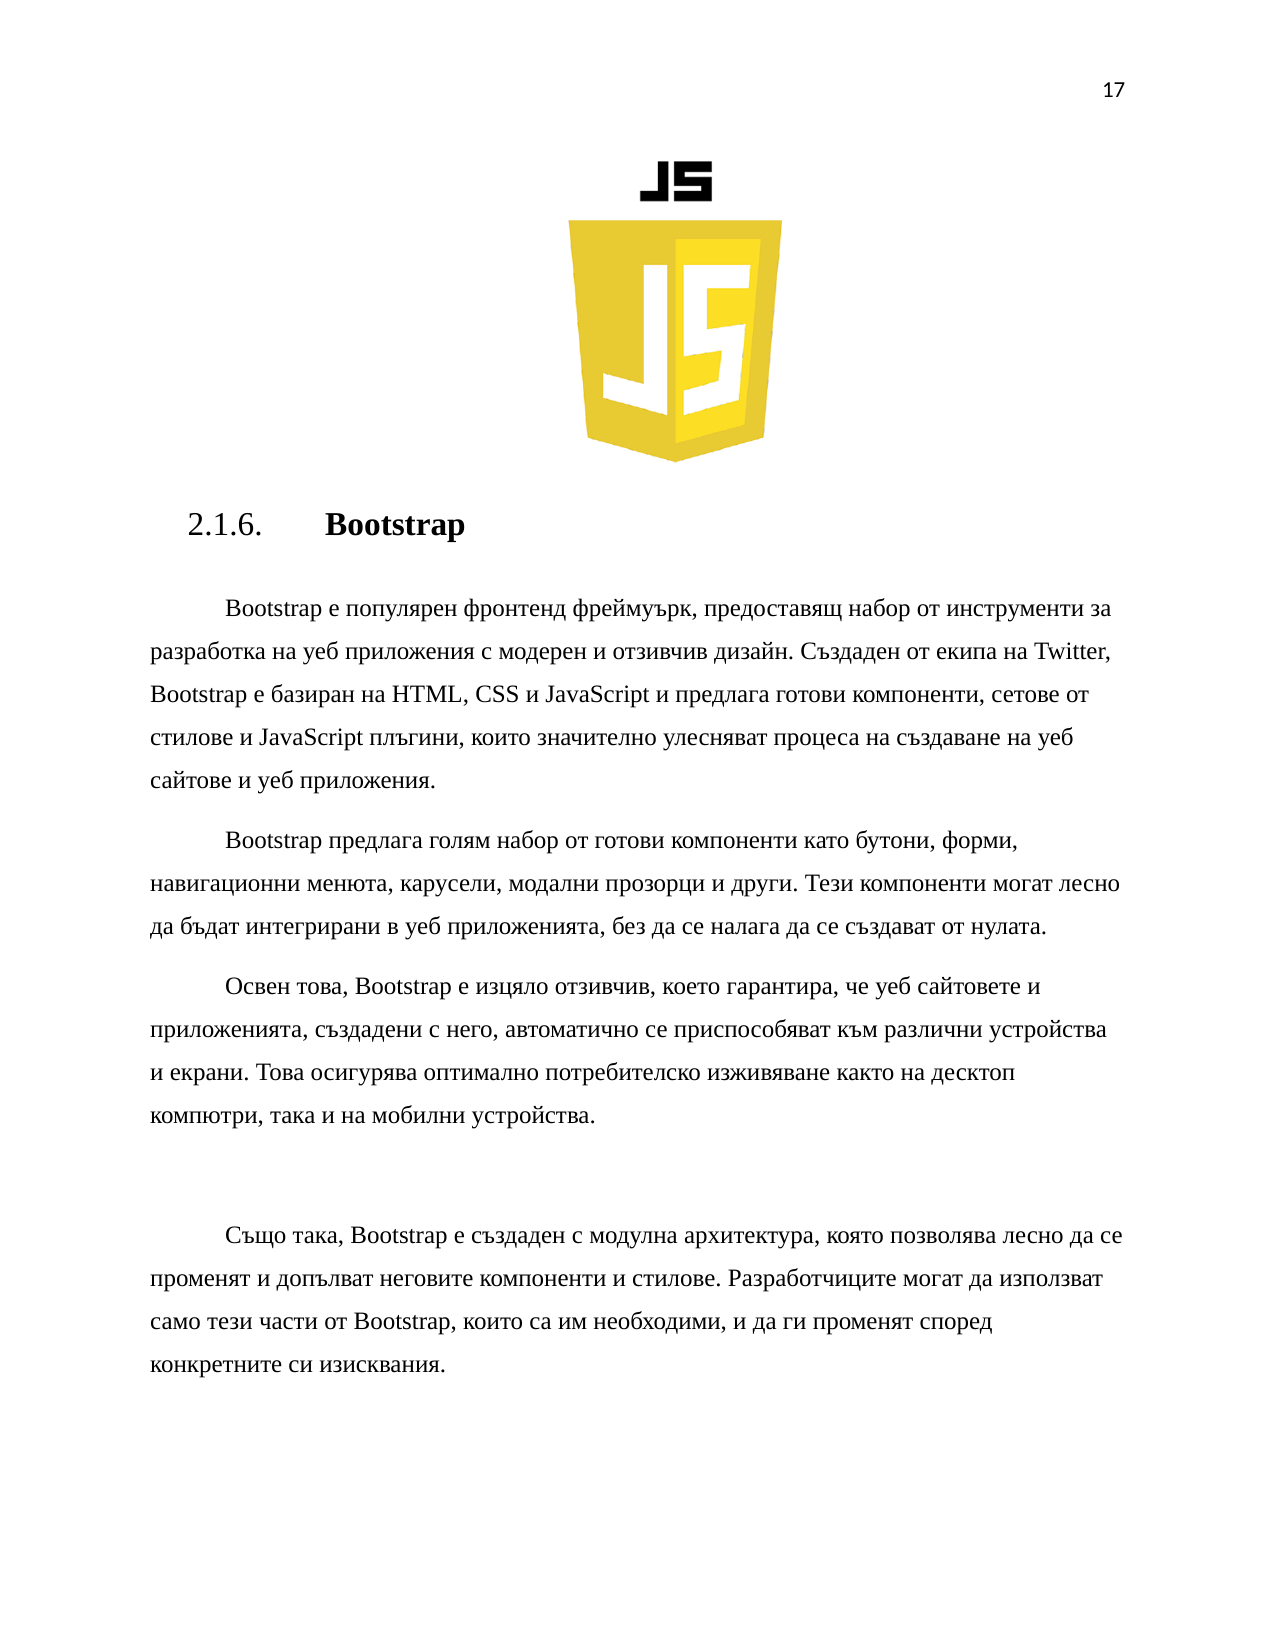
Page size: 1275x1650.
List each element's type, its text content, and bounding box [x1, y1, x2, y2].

text Също така, Bootstrap е създаден с модулна архитектура, която позволява лесно да се променят и допълват неговите компоненти и стилове. Разработчиците могат да използват само тези части от Bootstrap, които са им необходими, и да ги променят според конкретните си изисквания. [150, 1220, 1125, 1378]
text Освен това, Bootstrap е изцяло отзивчив, което гарантира, че уеб сайтовете и приложенията, създадени с него, автоматично се приспособяват към различни устройства и екрани. Това осигурява оптимално потребителско изживяване както на десктоп компютри, така и на мобилни устройства. [150, 971, 1125, 1129]
subtitle Bootstrap [187, 504, 1125, 543]
picture [513, 150, 837, 474]
text Bootstrap е популярен фронтенд фреймуърк, предоставящ набор от инструменти за разработка на уеб приложения с модерен и отзивчив дизайн. Създаден от екипа на Twitter, Bootstrap е базиран на HTML, CSS и JavaScript и предлага готови компоненти, сетове от стилове и JavaScript плъгини, които значително улесняват процеса на създаване на уеб сайтове и уеб приложения. [150, 593, 1125, 794]
text Bootstrap предлага голям набор от готови компоненти като бутони, форми, навигационни менюта, карусели, модални прозорци и други. Тези компоненти могат лесно да бъдат интегрирани в уеб приложенията, без да се налага да се създават от нулата. [150, 825, 1125, 940]
